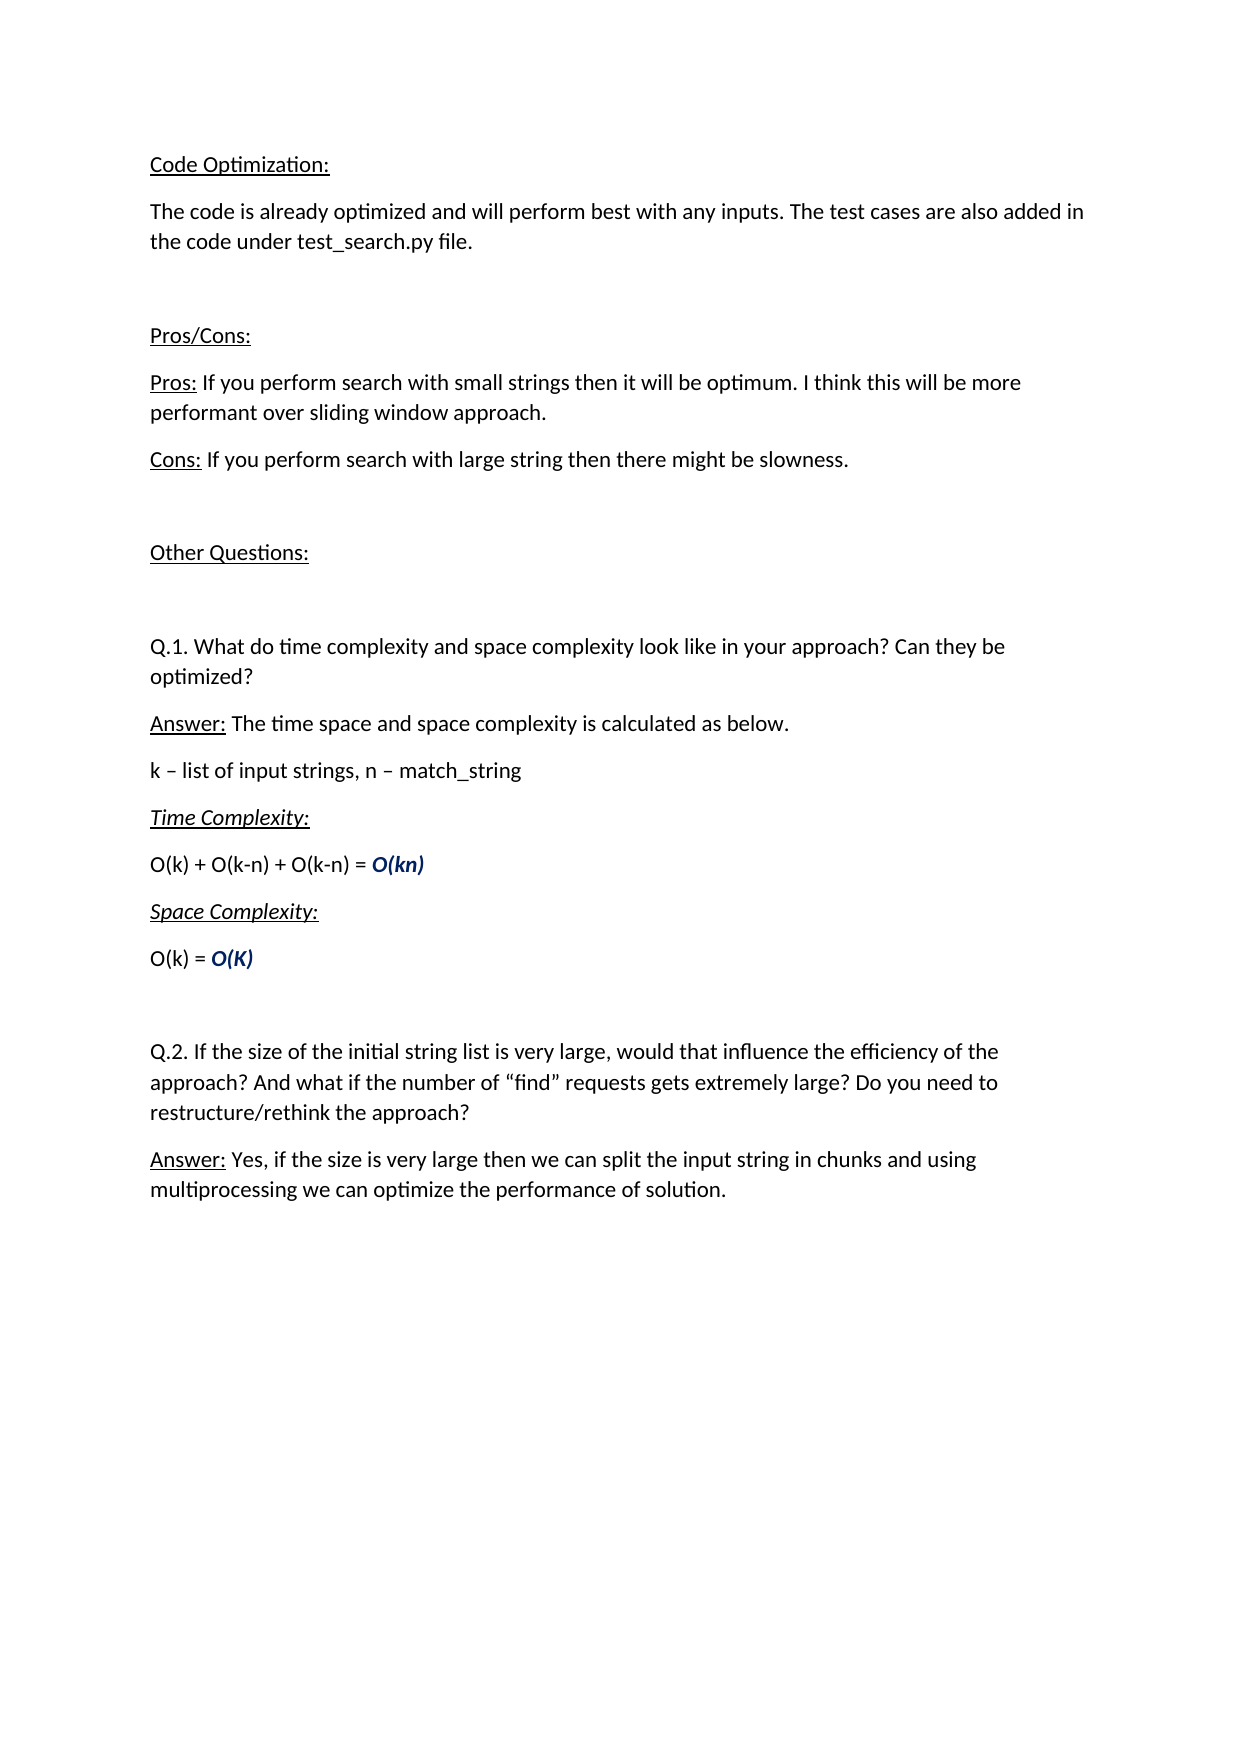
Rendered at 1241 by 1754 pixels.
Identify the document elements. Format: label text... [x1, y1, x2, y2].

text Pros: If you perform search with small strings then it will be optimum. I think this will be more performant over sliding window approach. [150, 368, 1090, 426]
text O(k) = O(K) [150, 944, 1090, 972]
text Code Optimization: [150, 150, 1090, 178]
text Space Complexity: [150, 897, 1090, 925]
text The code is already optimized and will perform best with any inputs. The test cases are also added in the code under test_search.py file. [150, 197, 1090, 255]
text Answer: The time space and space complexity is calculated as below. [150, 709, 1090, 737]
text Q.2. If the size of the initial string list is very large, would that influence the efficiency of the approach? And what if the number of “find” requests gets extremely large? Do you need to restructure/rethink the approach? [150, 1037, 1090, 1126]
text Q.1. What do time complexity and space complexity look like in your approach? Can they be optimized? [150, 632, 1090, 691]
text Cons: If you perform search with large string then there might be slowness. [150, 445, 1090, 473]
text Answer: Yes, if the size is very large then we can split the input string in chunks and using multiprocessing we can optimize the performance of solution. [150, 1145, 1090, 1203]
text Time Complexity: [150, 803, 1090, 831]
text Pros/Cons: [150, 321, 1090, 349]
text Other Questions: [150, 538, 1090, 567]
text k – list of input strings, n – match_string [150, 756, 1090, 784]
text O(k) + O(k-n) + O(k-n) = O(kn) [150, 850, 1090, 878]
